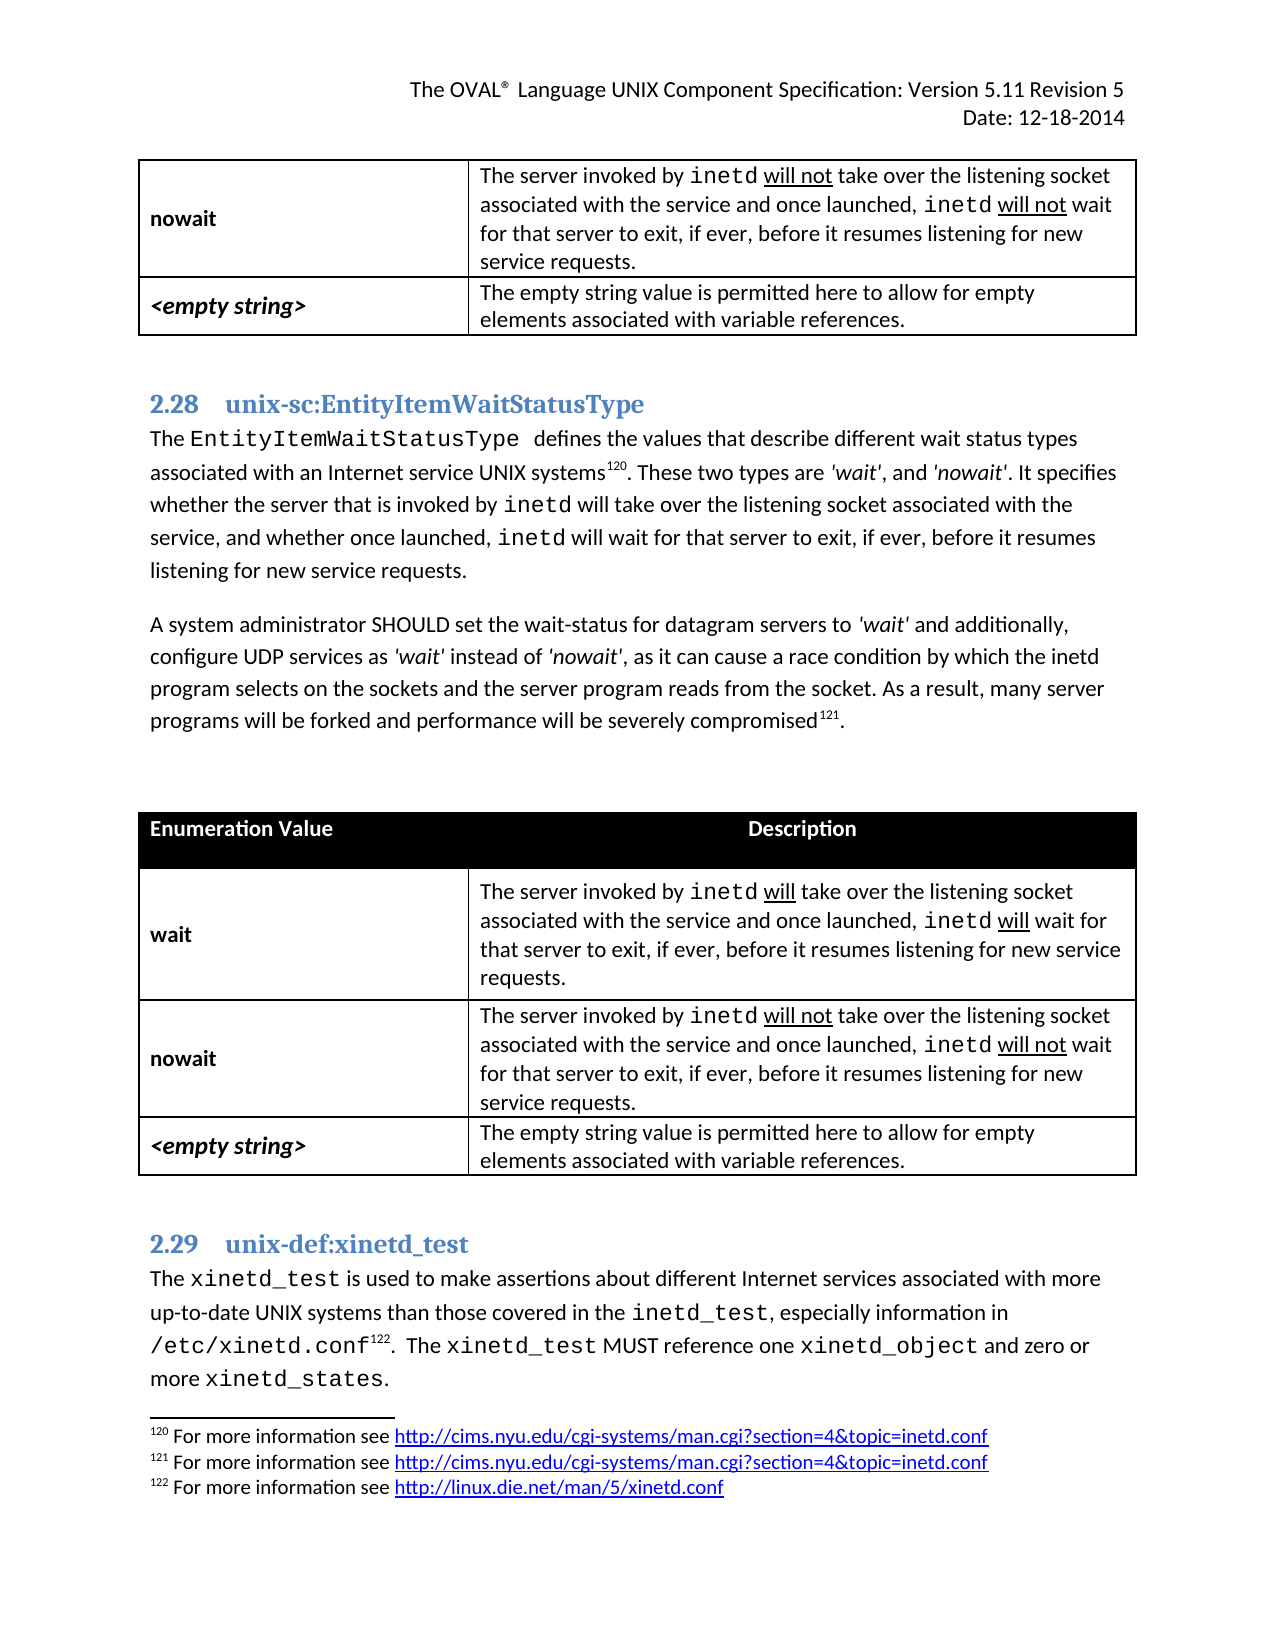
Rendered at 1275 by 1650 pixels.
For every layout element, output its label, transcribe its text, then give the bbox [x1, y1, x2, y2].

table_header Enumeration Value [140, 814, 469, 867]
text A system administrator SHOULD set the wait-status for datagram servers to 'wait' and additionally, configure UDP services as 'wait' instead of 'nowait', as it can cause a race condition by which the inetd program selects on the sockets and the server program reads from the socket. As a result, many server programs will be forked and performance will be severely compromised. [150, 610, 1125, 734]
subtitle unix-sc:EntityItemWaitStatusType [150, 389, 1125, 420]
subtitle unix-def:xinetd_test [150, 1229, 1125, 1260]
table_cell The empty string value is permitted here to allow for empty elements associated with variable references. [469, 278, 1135, 334]
table_cell <empty string> [140, 278, 468, 334]
text The EntityItemWaitStatusType defines the values that describe different wait status types associated with an Internet service UNIX systems. These two types are 'wait', and 'nowait'. It specifies whether the server that is invoked by inetd will take over the listening socket associated with the service, and whether once launched, inetd will wait for that server to exit, if ever, before it resumes listening for new service requests. [150, 424, 1125, 585]
table_cell nowait [140, 1001, 468, 1116]
text The xinetd_test is used to make assertions about different Internet services associated with more up-to-date UNIX systems than those covered in the inetd_test, especially information in /etc/xinetd.conf. The xinetd_test MUST reference one xinetd_object and zero or more xinetd_states. [150, 1264, 1125, 1393]
table_cell The server invoked by inetd will not take over the listening socket associated with the service and once launched, inetd will not wait for that server to exit, if ever, before it resumes listening for new service requests. [469, 1001, 1135, 1116]
table_cell The server invoked by inetd will take over the listening socket associated with the service and once launched, inetd will wait for that server to exit, if ever, before it resumes listening for new service requests. [469, 869, 1135, 999]
table_cell The empty string value is permitted here to allow for empty elements associated with variable references. [469, 1118, 1135, 1174]
table_cell <empty string> [140, 1118, 468, 1174]
table_header Description [469, 814, 1135, 867]
table_cell nowait [140, 161, 468, 276]
table_cell The server invoked by inetd will not take over the listening socket associated with the service and once launched, inetd will not wait for that server to exit, if ever, before it resumes listening for new service requests. [469, 161, 1135, 276]
table_cell wait [140, 869, 468, 999]
